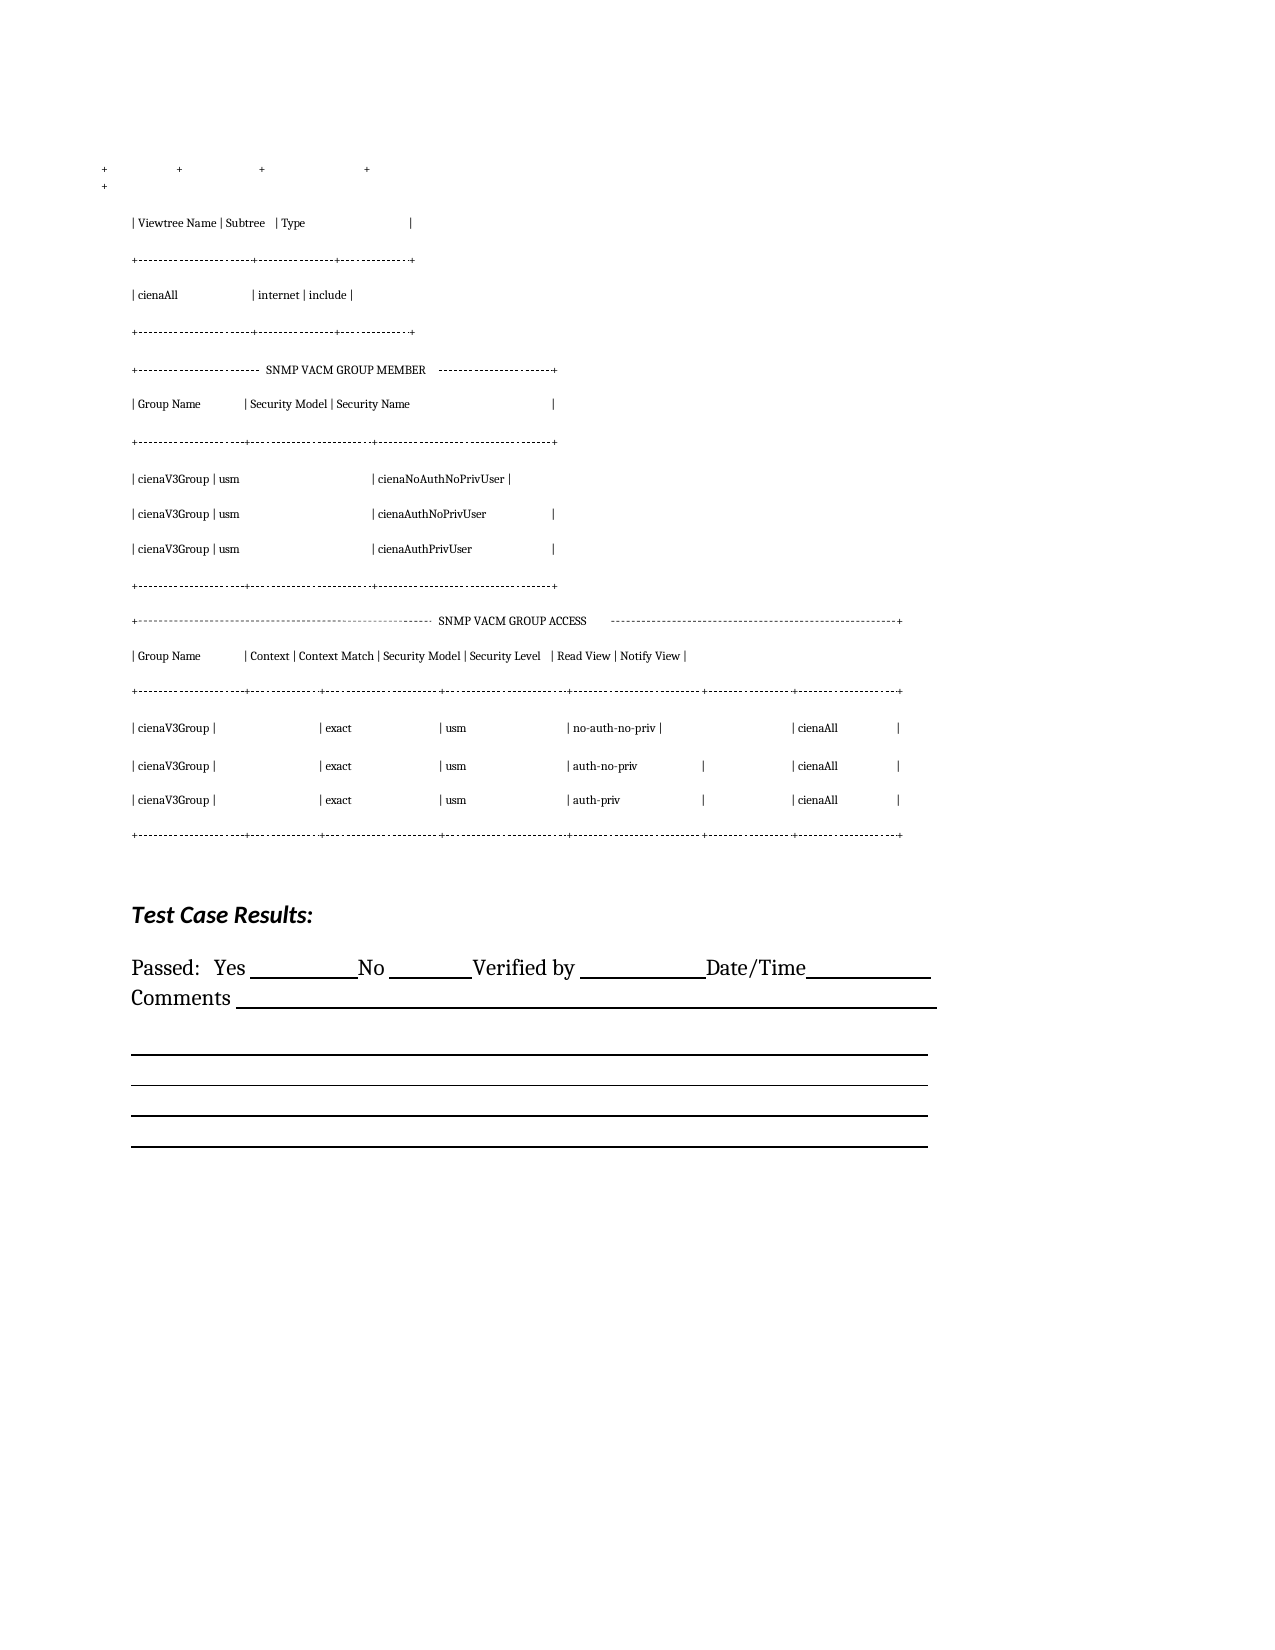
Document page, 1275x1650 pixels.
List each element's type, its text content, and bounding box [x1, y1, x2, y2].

text | cienaV3Group | usm | cienaAuthNoPrivUser | [131, 507, 1275, 521]
text + + + + [131, 435, 1275, 449]
text + + + [131, 579, 379, 593]
text Passed: Yes No Verified by Date/Time Comments [131, 955, 937, 1011]
text Test Case Results: [131, 899, 1275, 929]
text + + + + + + + + [131, 684, 1275, 698]
text | cienaV3Group | | exact | usm | auth-priv | | cienaAll | [131, 793, 1275, 808]
text + + + + [131, 326, 1275, 340]
text | cienaV3Group | | exact | usm | no-auth-no-priv | | cienaAll | [131, 721, 1275, 736]
text | Group Name | Context | Context Match | Security Model | Security Level | Read View | Notify View | [131, 649, 1275, 663]
text | cienaV3Group | | exact | usm | auth-no-priv | | cienaAll | [131, 759, 1275, 773]
text + [131, 614, 379, 628]
text + SNMP VACM GROUP MEMBER + [131, 363, 1275, 377]
text | cienaV3Group | usm | cienaAuthPrivUser | [131, 542, 1275, 556]
text | Viewtree Name | Subtree | Type | [131, 216, 1275, 231]
text | cienaAll | internet | include | [131, 288, 1275, 303]
text | Group Name | Security Model | Security Name | [131, 398, 1275, 412]
text + + + + + + [101, 162, 416, 193]
text + + + + [131, 253, 1275, 267]
text + + + + + + + + [131, 828, 1275, 843]
text SNMP VACM GROUP ACCESS + [439, 614, 1275, 628]
text | cienaV3Group | usm | cienaNoAuthNoPrivUser | [131, 472, 1275, 486]
text + [551, 579, 1275, 593]
